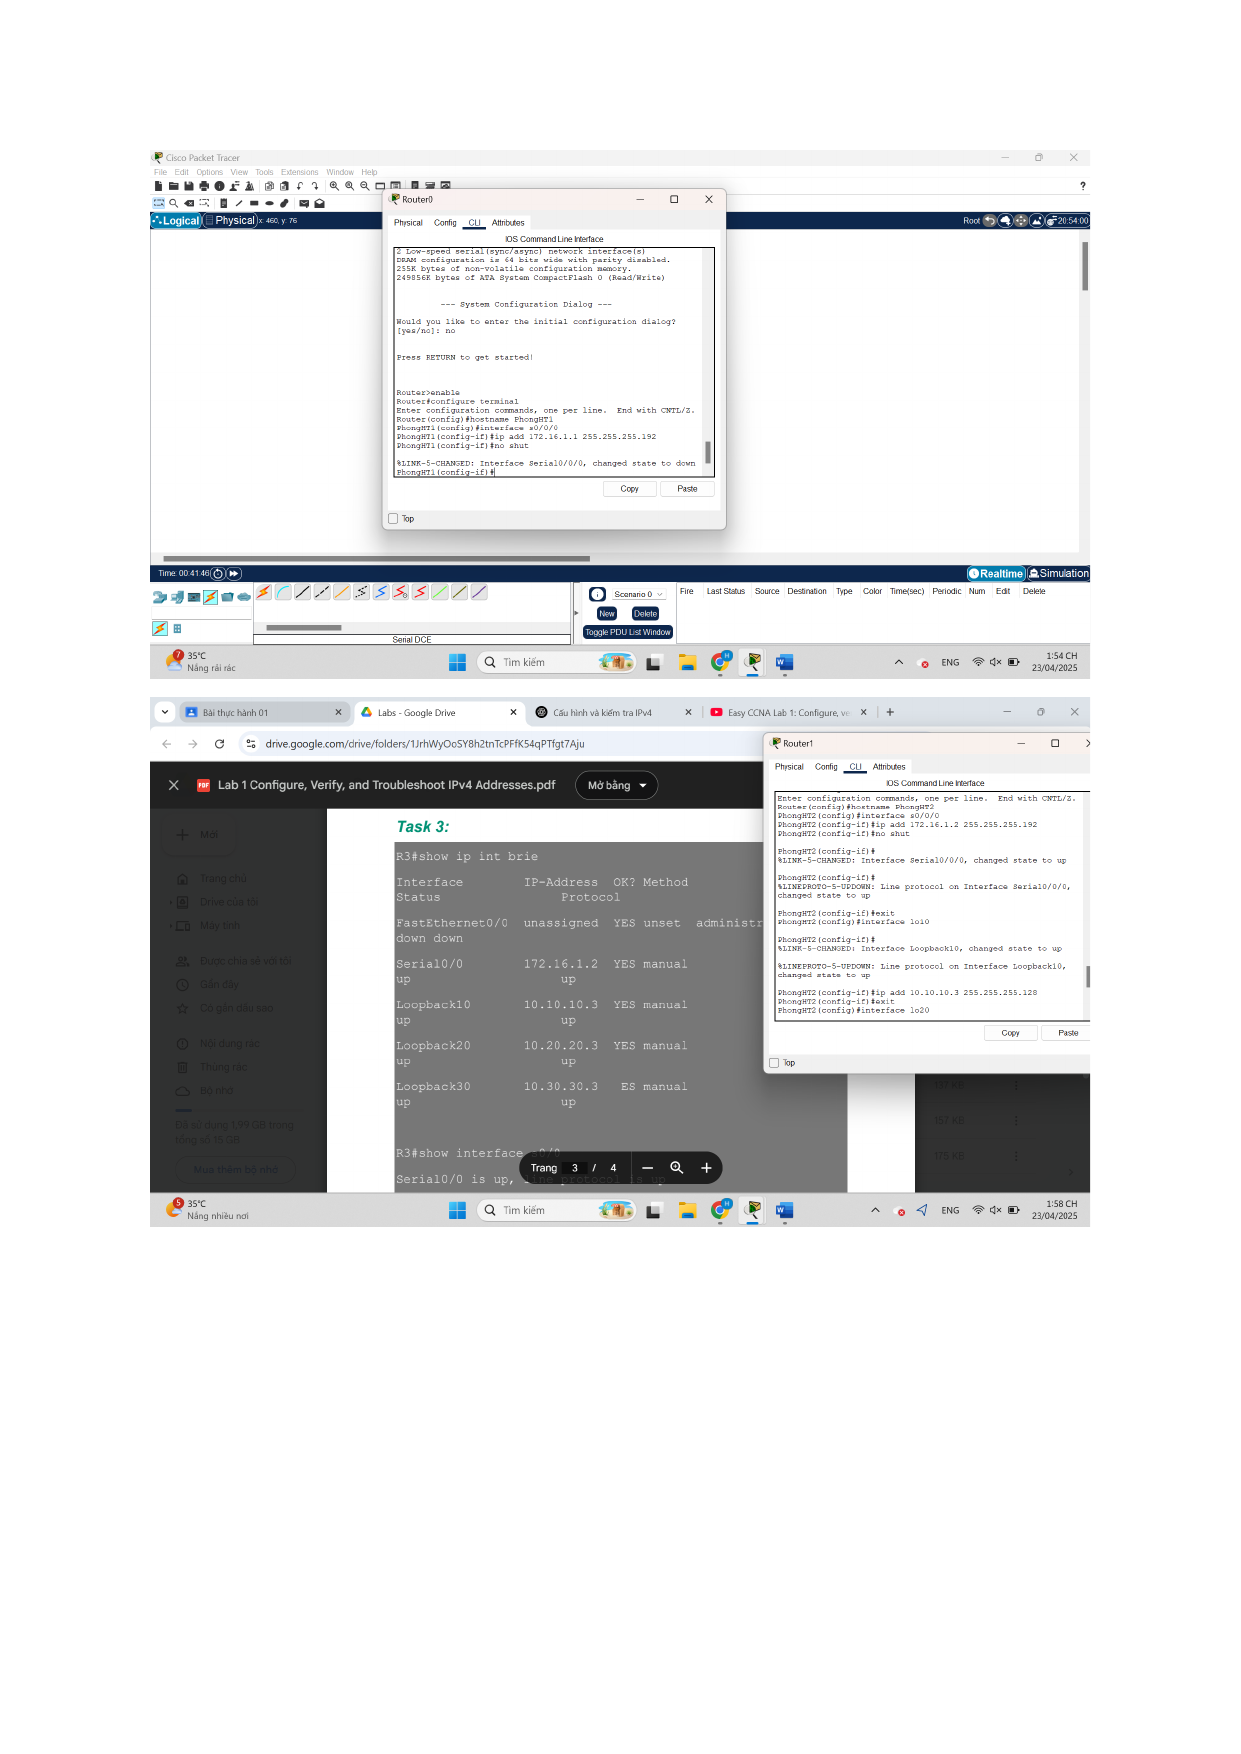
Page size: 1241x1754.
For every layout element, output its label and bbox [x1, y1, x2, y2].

picture [178, 217, 186, 226]
picture [150, 697, 1091, 1227]
picture [150, 150, 1091, 679]
